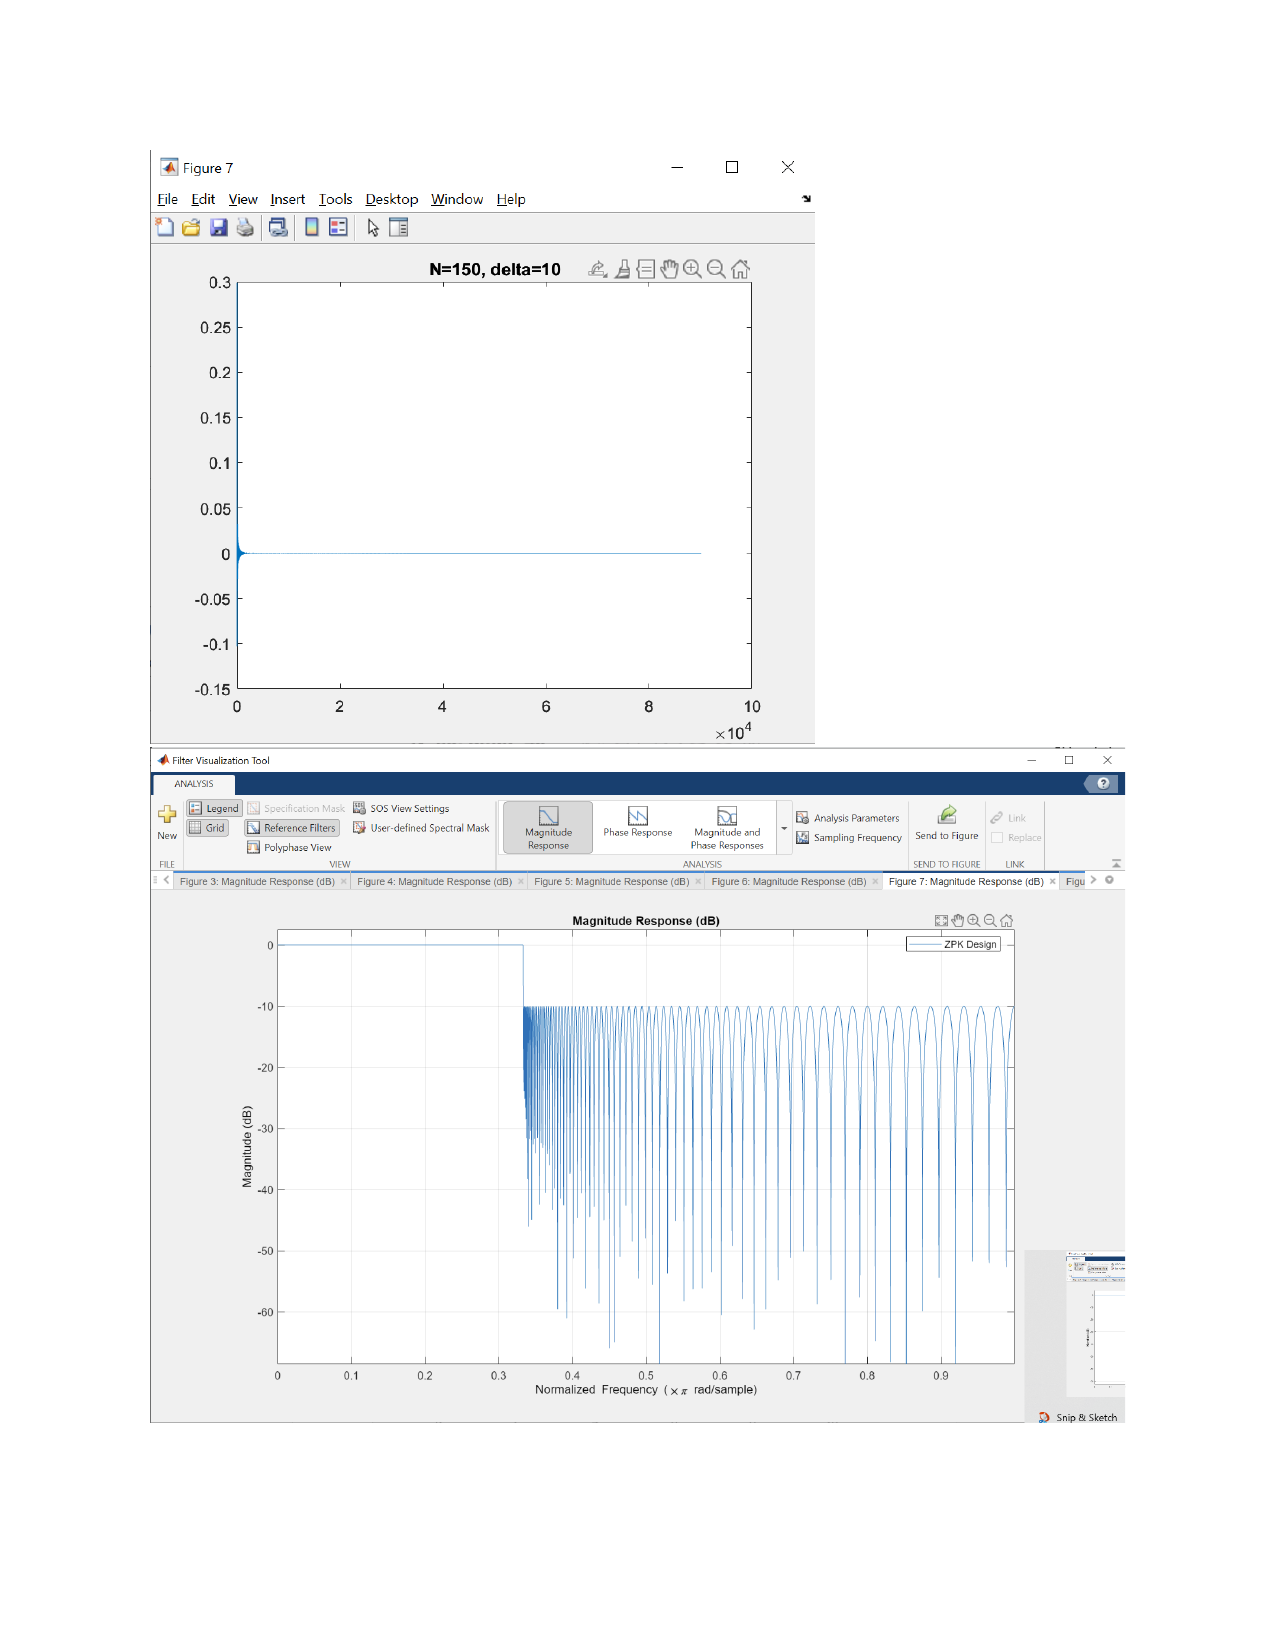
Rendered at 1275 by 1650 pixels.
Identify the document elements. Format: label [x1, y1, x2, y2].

picture [150, 150, 815, 744]
picture [150, 747, 1125, 1423]
